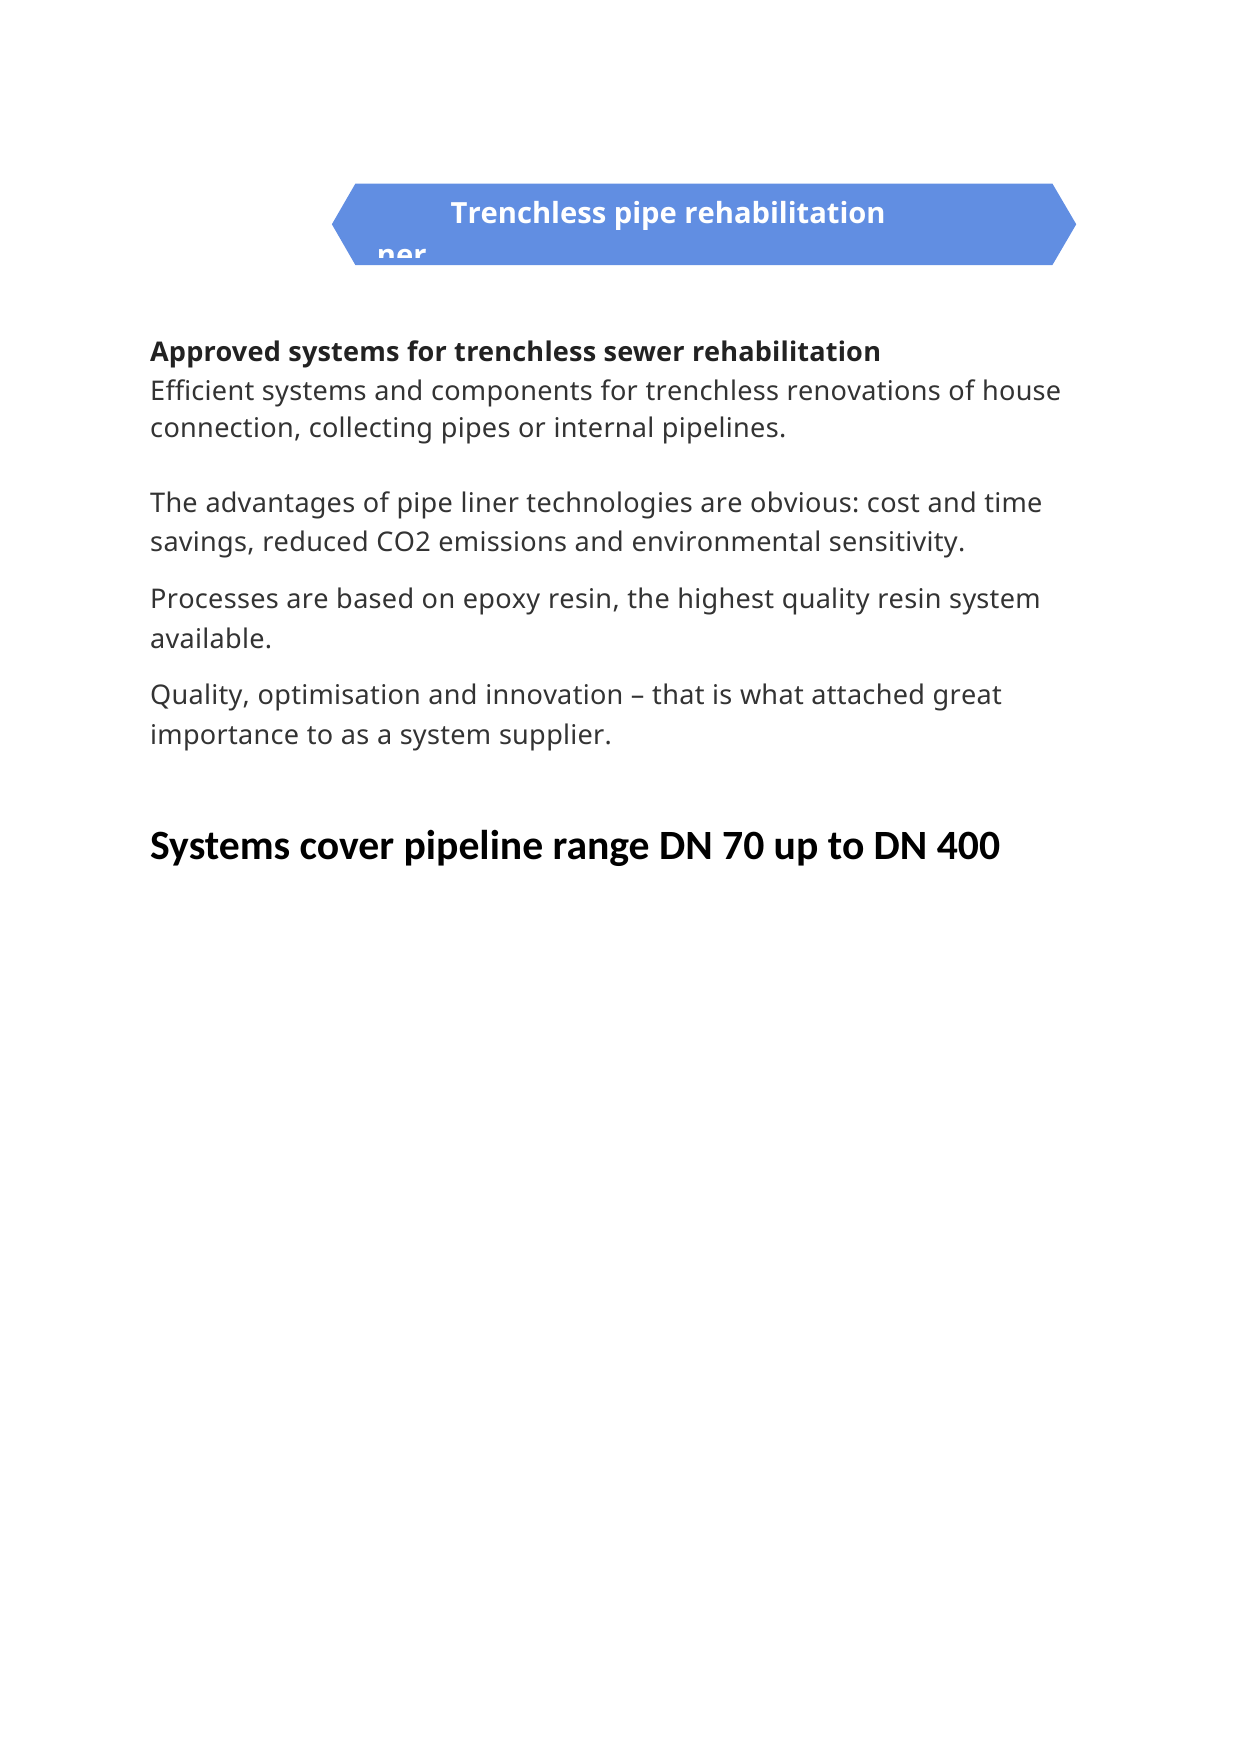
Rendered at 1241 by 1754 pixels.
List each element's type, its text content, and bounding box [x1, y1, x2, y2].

text Processes are based on epoxy resin, the highest quality resin system available. [150, 579, 1090, 656]
text Efficient systems and components for trenchless renovations of house connection, collecting pipes or internal pipelines. [150, 372, 1090, 446]
text Systems cover pipeline range DN 70 up to DN 400 [150, 819, 1090, 869]
text Quality, optimisation and innovation – that is what attached great importance to as a system supplier. [150, 676, 1090, 752]
subtitle Approved systems for trenchless sewer rehabilitation [150, 332, 1090, 369]
text The advantages of pipe liner technologies are obvious: cost and time savings, reduced CO2 emissions and environmental sensitivity. [150, 483, 1090, 560]
